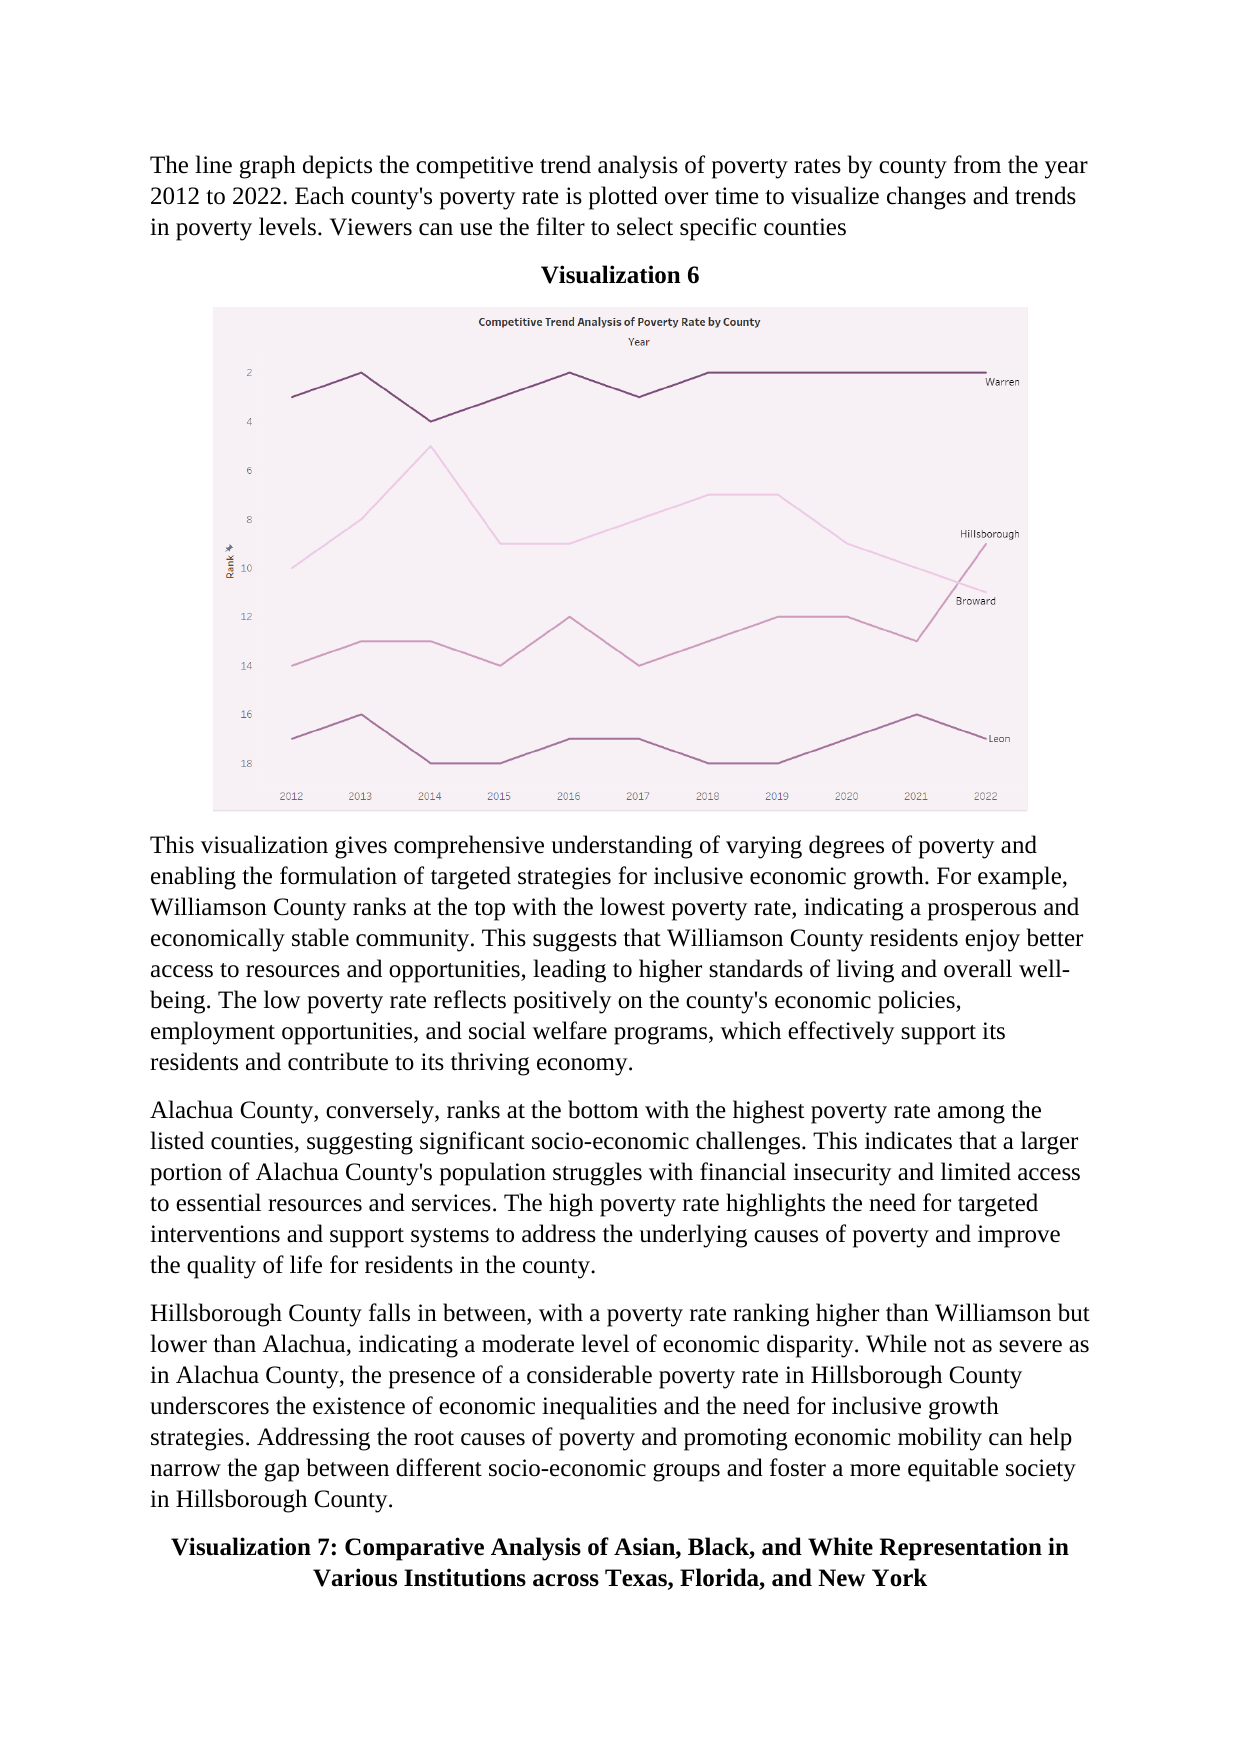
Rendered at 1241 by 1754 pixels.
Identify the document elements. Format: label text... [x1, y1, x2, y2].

picture [212, 307, 1028, 812]
text This visualization gives comprehensive understanding of varying degrees of poverty and enabling the formulation of targeted strategies for inclusive economic growth. For example, Williamson County ranks at the top with the lowest poverty rate, indicating a prosperous and economically stable community. This suggests that Williamson County residents enjoy better access to resources and opportunities, leading to higher standards of living and overall well-being. The low poverty rate reflects positively on the county's economic policies, employment opportunities, and social welfare programs, which effectively support its residents and contribute to its thriving economy. [150, 830, 1090, 1076]
text Alachua County, conversely, ranks at the bottom with the highest poverty rate among the listed counties, suggesting significant socio-economic challenges. This indicates that a larger portion of Alachua County's population struggles with financial insecurity and limited access to essential resources and services. The high poverty rate highlights the need for targeted interventions and support systems to address the underlying causes of poverty and improve the quality of life for residents in the county. [150, 1095, 1090, 1279]
text Hillsborough County falls in between, with a poverty rate ranking higher than Williamson but lower than Alachua, indicating a moderate level of economic disparity. While not as severe as in Alachua County, the presence of a considerable poverty rate in Hillsborough County underscores the existence of economic inequalities and the need for inclusive growth strategies. Addressing the root causes of poverty and promoting economic mobility can help narrow the gap between different socio-economic groups and foster a more equitable society in Hillsborough County. [150, 1298, 1090, 1513]
text Visualization 6 [150, 260, 1090, 288]
text Visualization 7: Comparative Analysis of Asian, Black, and White Representation in Various Institutions across Texas, Florida, and New York [150, 1532, 1090, 1592]
text The line graph depicts the competitive trend analysis of poverty rates by county from the year 2012 to 2022. Each county's poverty rate is plotted over time to visualize changes and trends in poverty levels. Viewers can use the filter to select specific counties [150, 150, 1090, 241]
